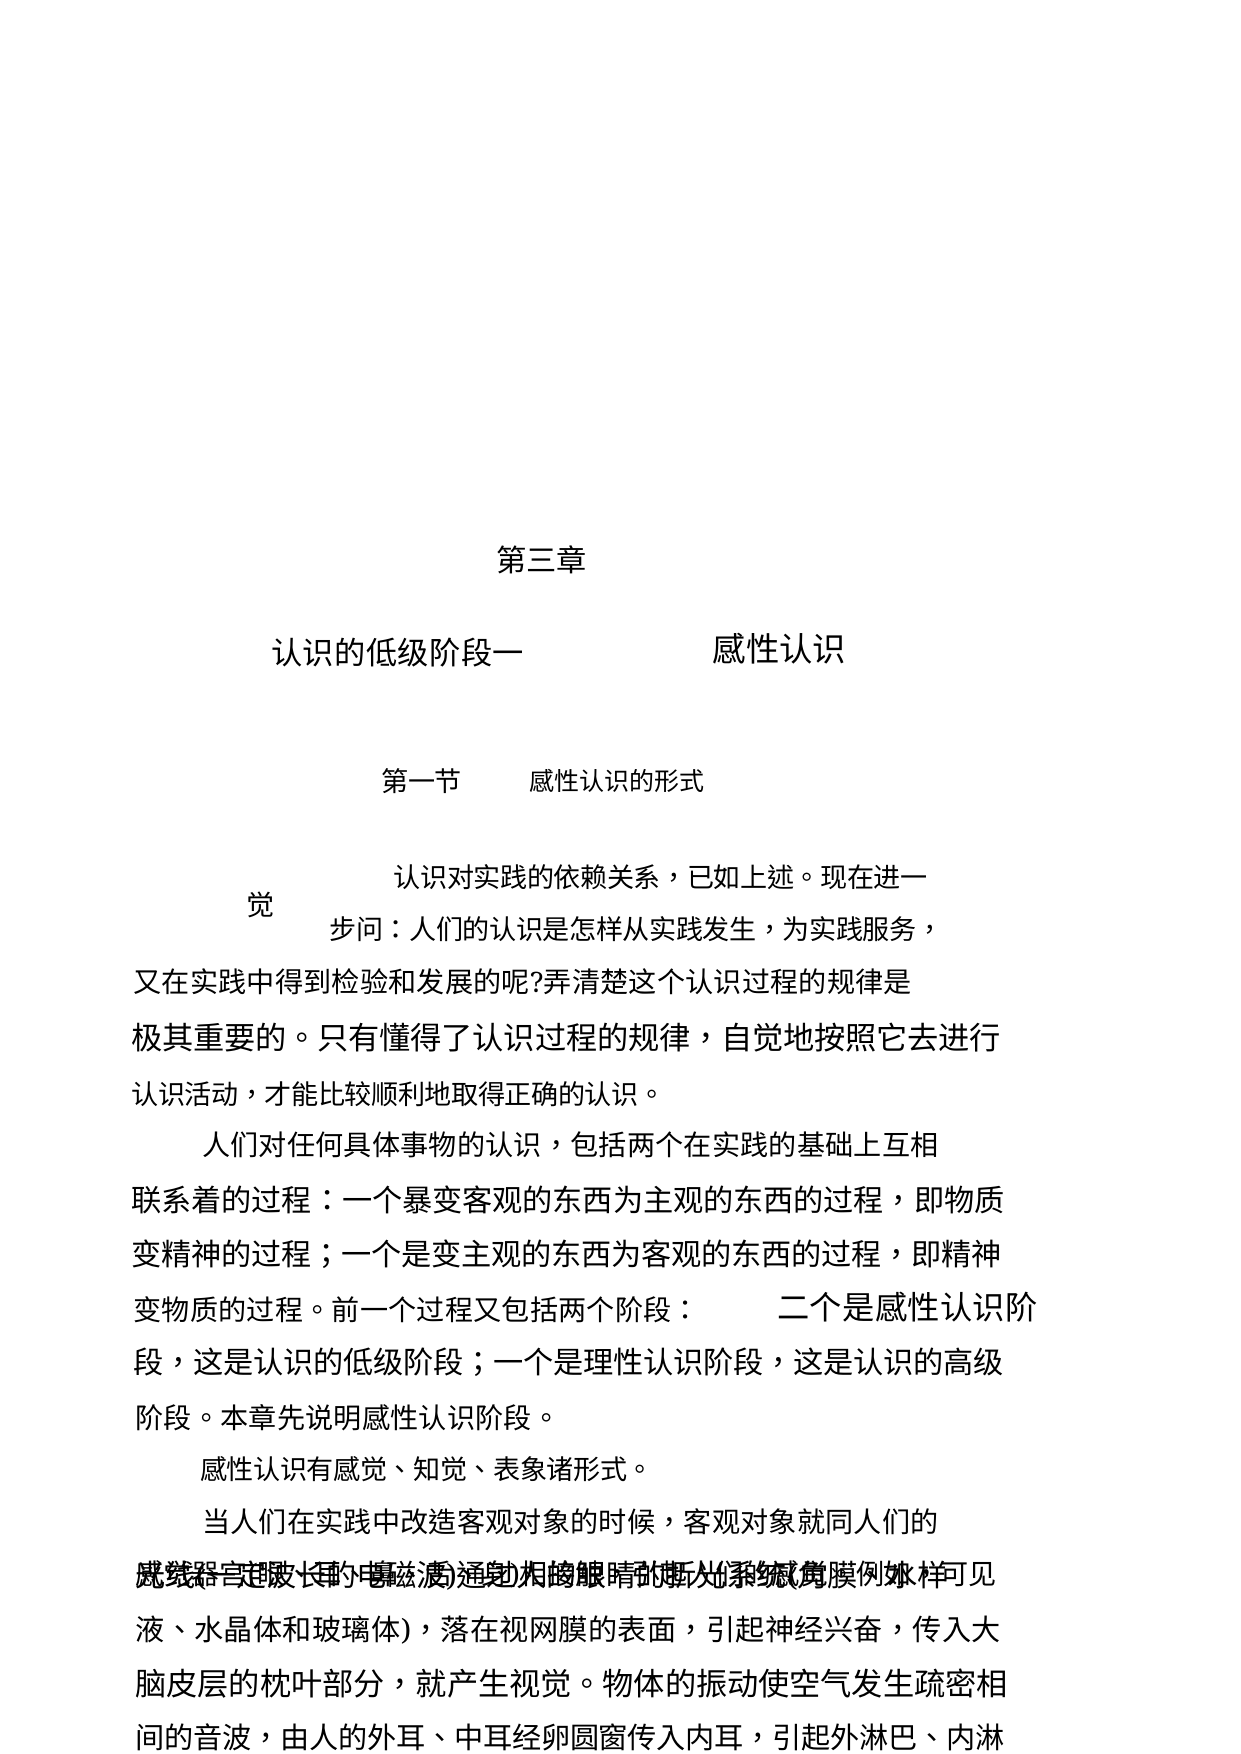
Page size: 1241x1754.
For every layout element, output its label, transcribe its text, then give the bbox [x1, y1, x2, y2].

text 二个是感性认识阶 [777, 1293, 1086, 1326]
text 认识活动，才能比较顺利地取得正确的认识。 [131, 1083, 1130, 1109]
text 变物质的过程。前一个过程又包括两个阶段： [133, 1297, 785, 1326]
text 当人们在实践中改造客观对象的时候，客观对象就同人们的 [202, 1510, 1134, 1538]
text 步问：人们的认识是怎样从实践发生，为实践服务， [329, 918, 1034, 945]
text 感性认识有感觉、知觉、表象诸形式。 [200, 1458, 721, 1484]
text 人们对任何具体事物的认识，包括两个在实践的基础上互相 [202, 1133, 1049, 1161]
text 第一节 [381, 770, 502, 797]
text 感性认识的形式 [529, 770, 742, 795]
text 极其重要的。只有懂得了认识过程的规律，自觉地按照它去进行 [131, 1024, 1130, 1056]
text 间的音波，由人的外耳、中耳经卵圆窗传入内耳，引起外淋巴、内淋 [135, 1725, 1137, 1754]
text 光线(一定波长的电磁波)通过人的眼睛的折光系统(角膜、水样 [135, 1562, 1137, 1592]
text 联系着的过程：一个暴变客观的东西为主观的东西的过程，即物质 [131, 1187, 1135, 1217]
text 阶段。本章先说明感性认识阶段。 [135, 1406, 624, 1434]
text 变精神的过程；一个是变主观的东西为客观的东西的过程，即精神 [131, 1241, 1135, 1271]
text 感性认识 [712, 635, 896, 668]
text 认识对实践的依赖关系，已如上述。现在进一 [394, 866, 1007, 893]
text 又在实践中得到检验和发展的呢?弄清楚这个认识过程的规律是 [133, 970, 1029, 999]
text 认识的低级阶段一 [271, 639, 571, 671]
text 脑皮层的枕叶部分，就产生视觉。物体的振动使空气发生疏密相 [135, 1671, 1137, 1702]
text 液、水晶体和玻璃体)，落在视网膜的表面，引起神经兴奋，传入大 [135, 1617, 1137, 1646]
text 第三章 [496, 547, 631, 577]
text 段，这是认识的低级阶段；一个是理性认识阶段，这是认识的高级 [133, 1349, 1135, 1379]
text 觉 [246, 893, 316, 922]
